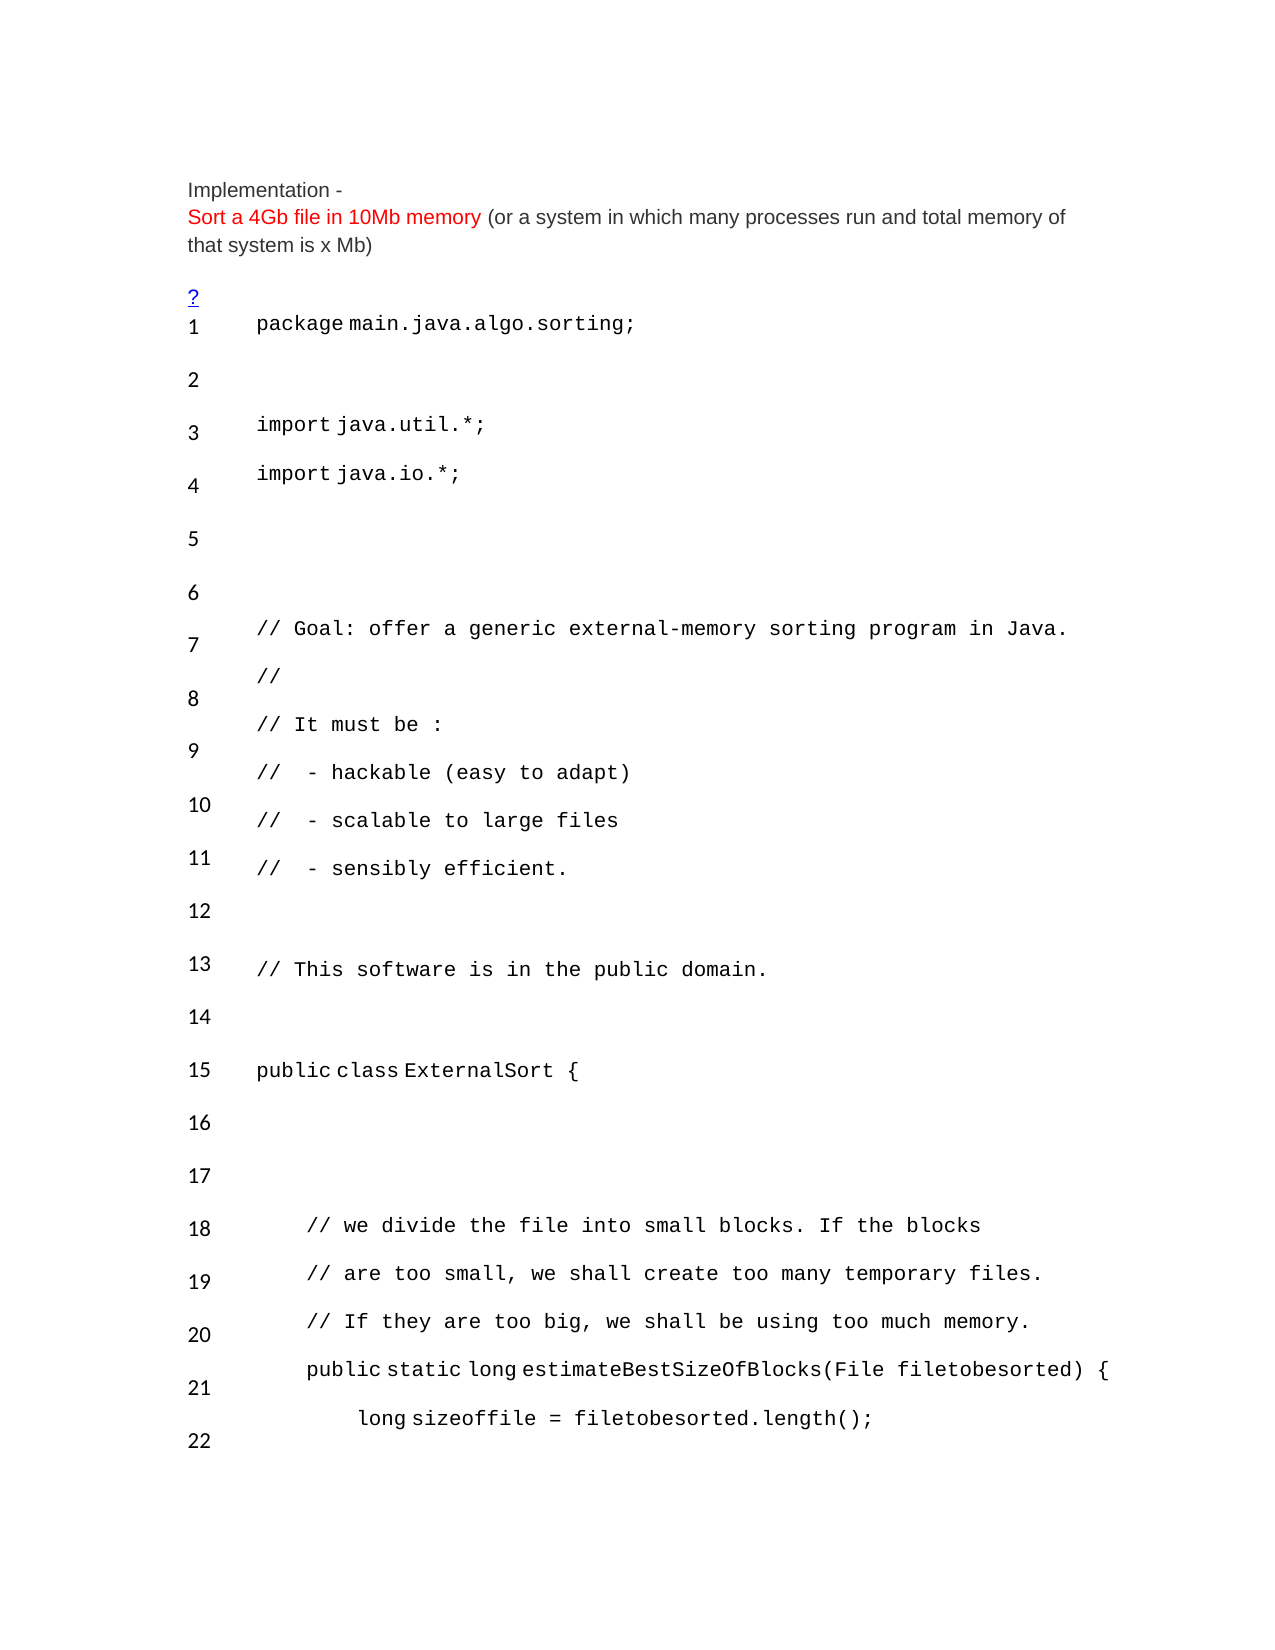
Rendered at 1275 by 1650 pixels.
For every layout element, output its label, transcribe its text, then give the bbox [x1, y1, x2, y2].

text ? [187, 285, 1087, 309]
text Implementation - Sort a 4Gb file in 10Mb memory (or a system in which many processes run and total memory of that system is x Mb) [187, 150, 1087, 256]
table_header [188, 313, 256, 1479]
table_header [256, 313, 1275, 1479]
